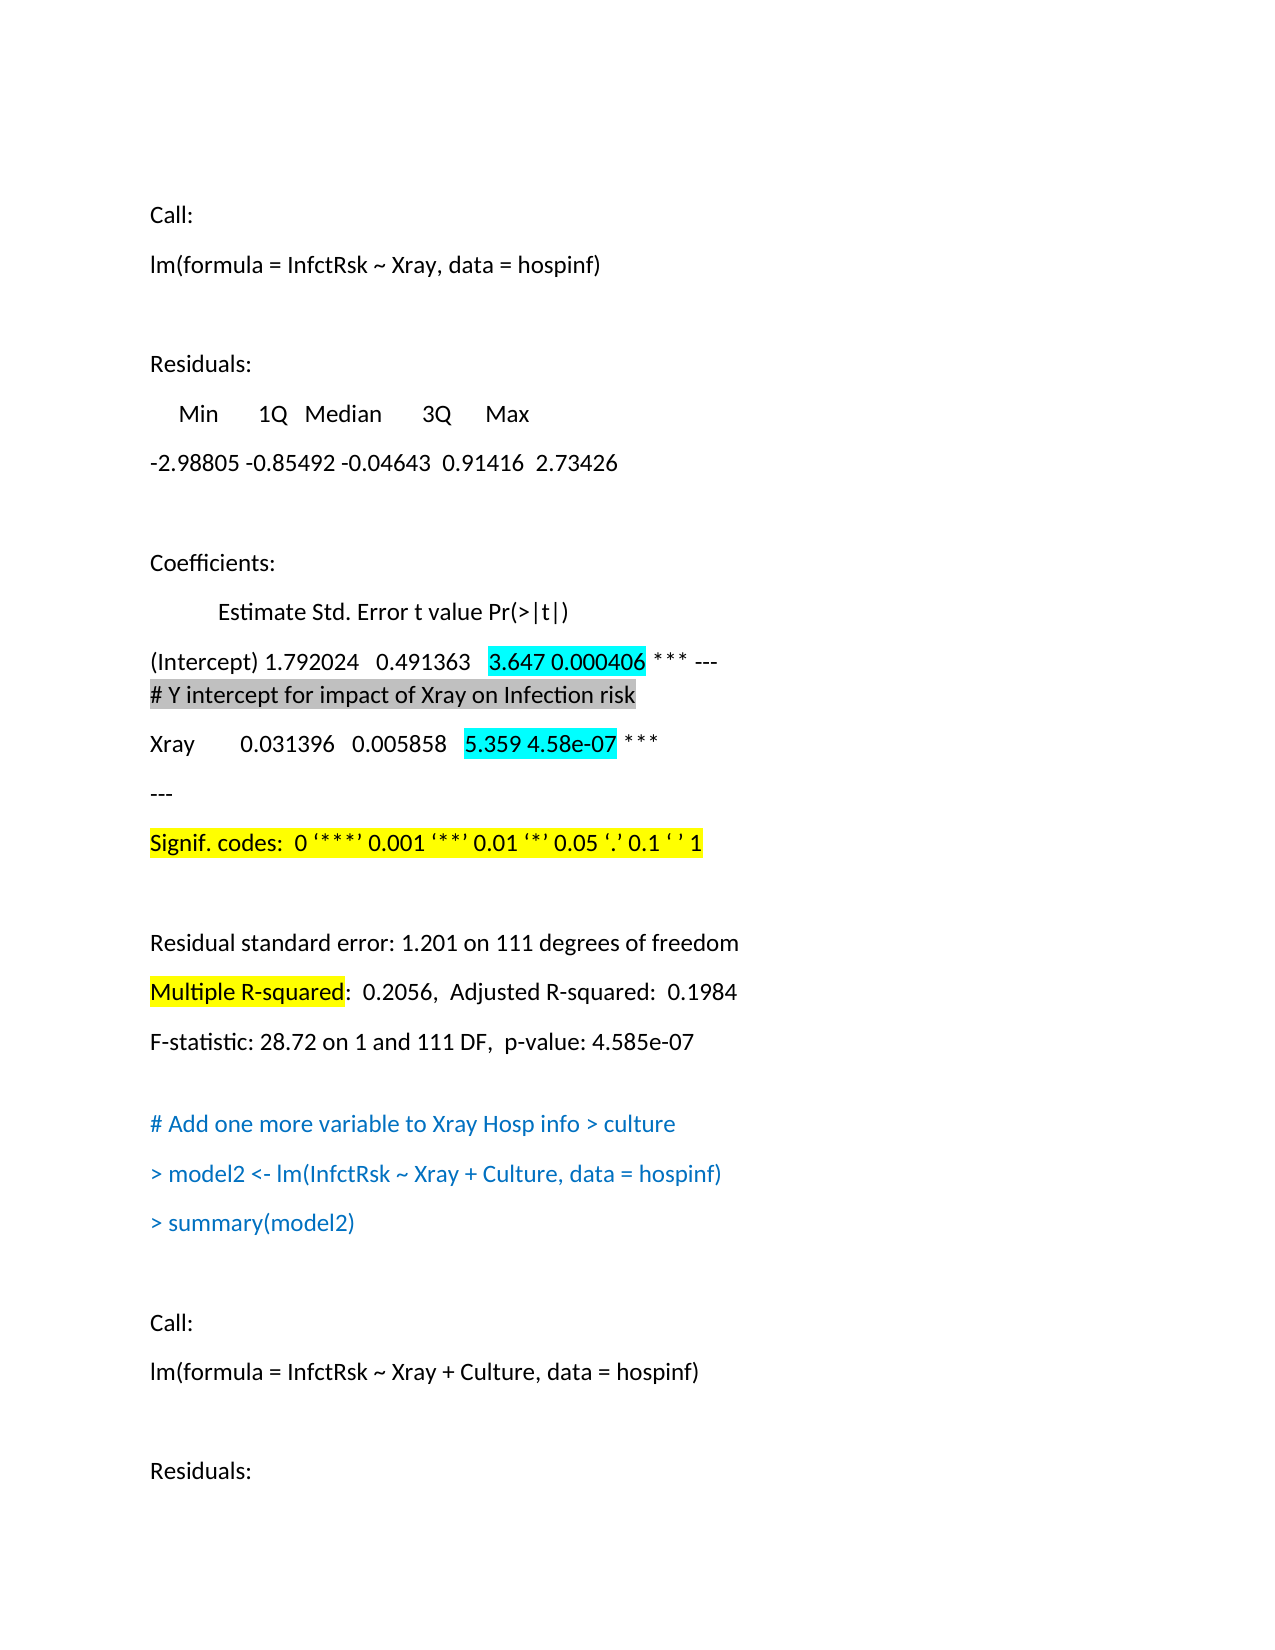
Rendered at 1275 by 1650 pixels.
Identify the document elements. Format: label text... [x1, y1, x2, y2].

text # Add one more variable to Xray Hosp info > culture [150, 1075, 1125, 1139]
text > summary(model2) [150, 1207, 1125, 1238]
text Min 1Q Median 3Q Max [150, 398, 1125, 428]
text Estimate Std. Error t value Pr(>|t|) [150, 596, 1125, 627]
text Residual standard error: 1.201 on 111 degrees of freedom [150, 927, 1125, 957]
text -2.98805 -0.85492 -0.04643 0.91416 2.73426 [150, 447, 1125, 478]
text Signif. codes: 0 ‘***’ 0.001 ‘**’ 0.01 ‘*’ 0.05 ‘.’ 0.1 ‘ ’ 1 [150, 827, 1125, 858]
text (Intercept) 1.792024 0.491363 3.647 0.000406 *** --- # Y intercept for impact of Xray on Infection risk [150, 646, 1125, 709]
text Xray 0.031396 0.005858 5.359 4.58e-07 *** [617, 728, 1125, 759]
text lm(formula = InfctRsk ~ Xray, data = hospinf) [150, 249, 1125, 280]
text Xray 0.031396 0.005858 5.359 4.58e-07 *** [150, 728, 464, 759]
text F-statistic: 28.72 on 1 and 111 DF, p-value: 4.585e-07 [150, 1026, 1125, 1056]
text Residuals: [150, 348, 1125, 379]
text Call: [150, 1307, 1125, 1337]
text Coefficients: [150, 547, 1125, 577]
text Multiple R-squared: 0.2056, Adjusted R-squared: 0.1984 [345, 976, 1125, 1007]
text Residuals: [150, 1455, 1125, 1486]
text Call: [150, 199, 1125, 230]
text lm(formula = InfctRsk ~ Xray + Culture, data = hospinf) [150, 1356, 1125, 1387]
text > model2 <- lm(InfctRsk ~ Xray + Culture, data = hospinf) [150, 1158, 1125, 1188]
text --- [150, 778, 1125, 808]
